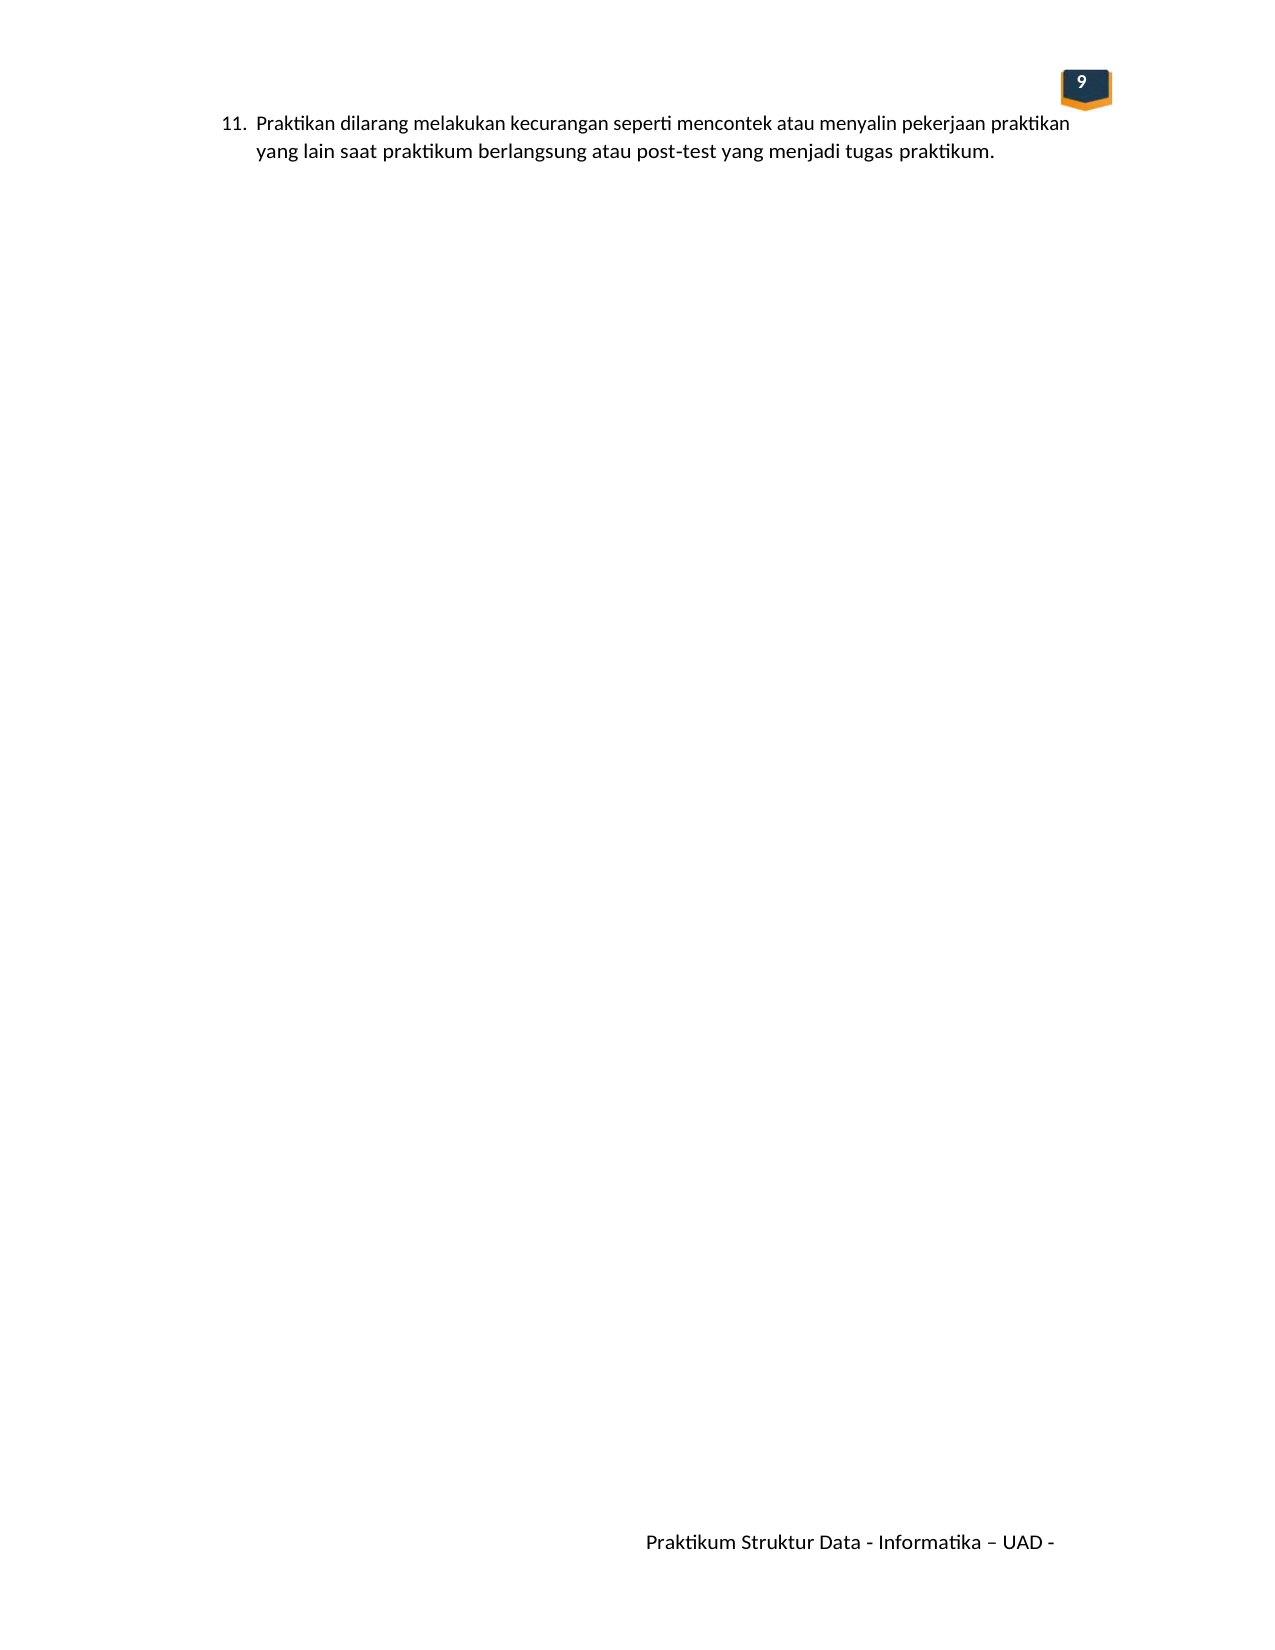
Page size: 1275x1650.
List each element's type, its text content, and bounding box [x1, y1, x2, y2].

picture [1060, 69, 1113, 112]
list Praktikan dilarang melakukan kecurangan seperti mencontek atau menyalin pekerjaan praktikan yang lain saat praktikum berlangsung atau post‐test yang menjadi tugas praktikum. [221, 110, 1096, 164]
